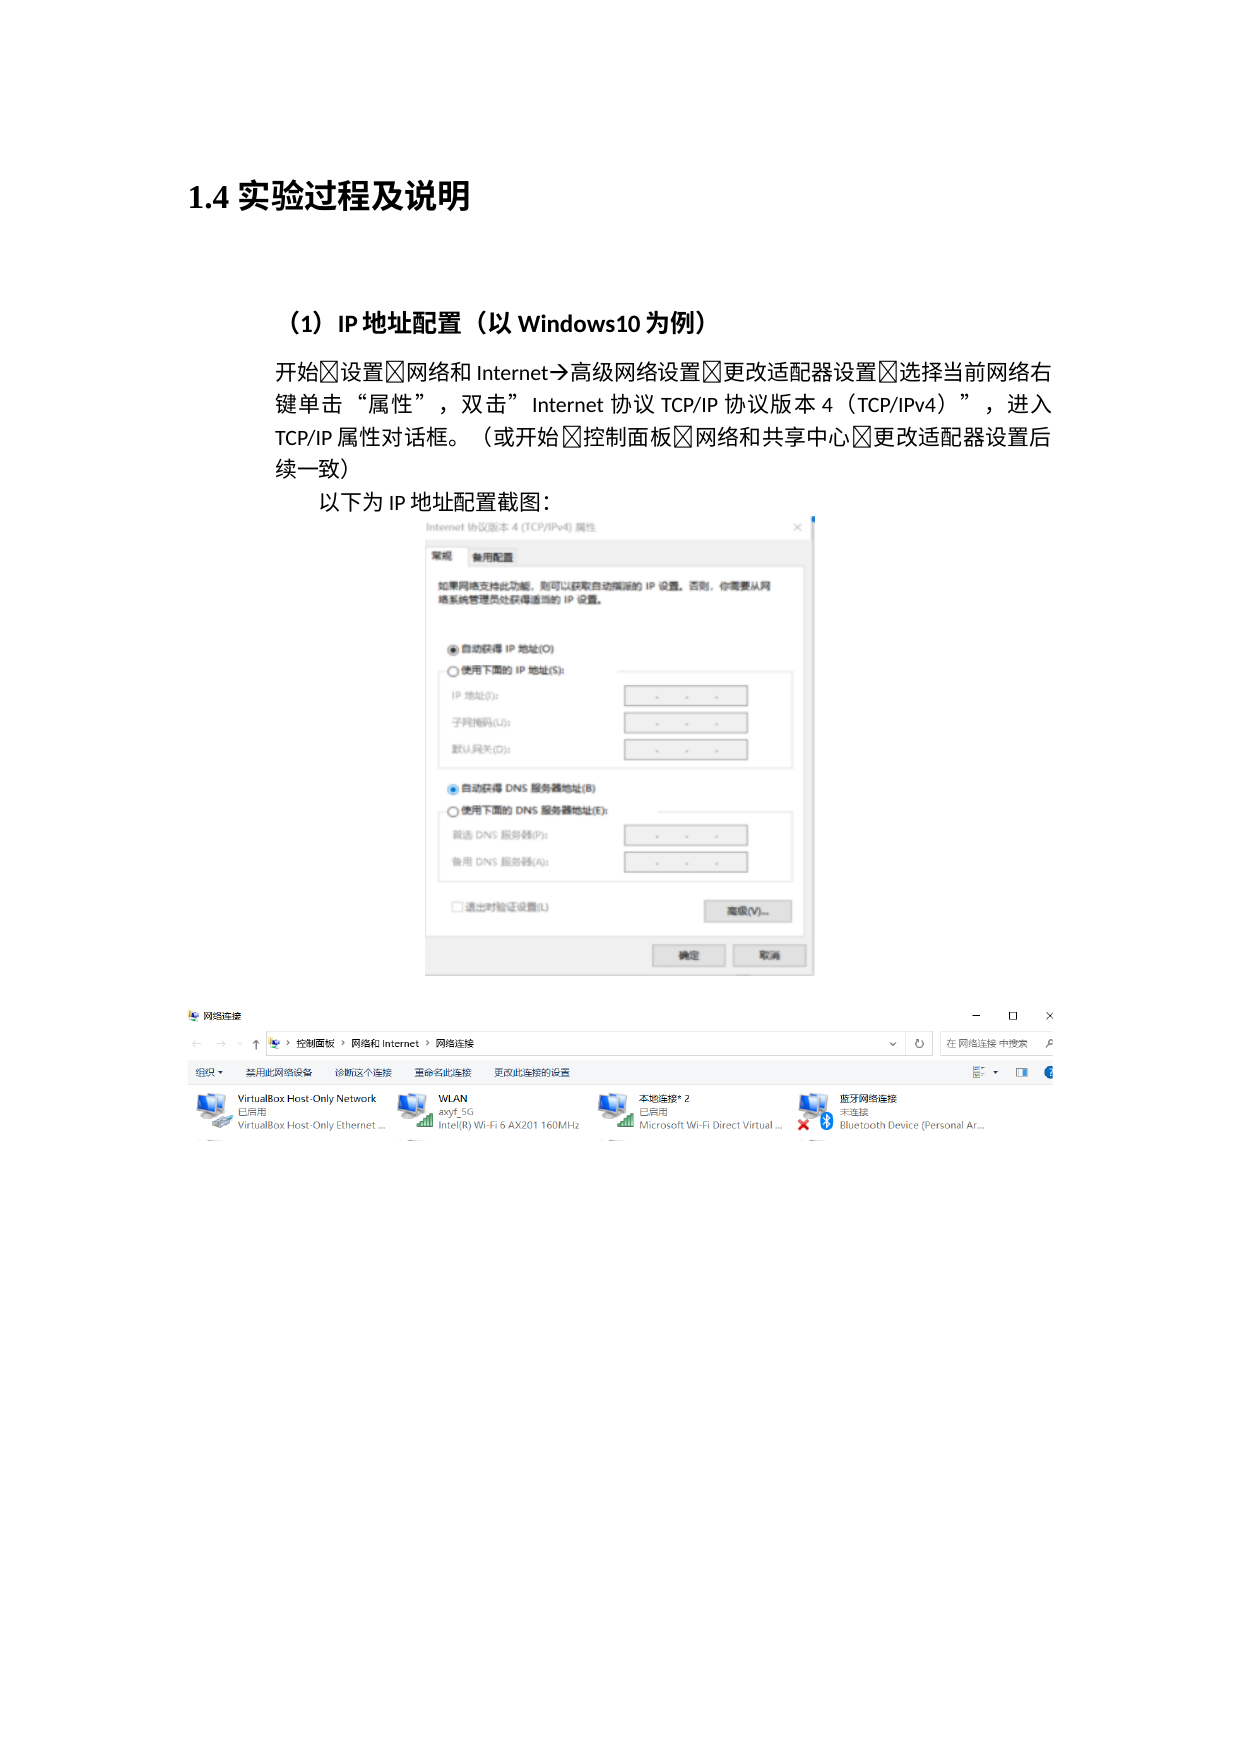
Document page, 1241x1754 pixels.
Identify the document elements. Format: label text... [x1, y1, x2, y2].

text （1）IP地址配置（以Windows10为例） [275, 289, 1053, 354]
text 以下为IP地址配置截图： [275, 484, 1053, 517]
picture [425, 516, 815, 976]
subtitle 1.4 实验过程及说明 [187, 162, 1053, 227]
text 开始设置网络和Internet高级网络设置更改适配器设置选择当前网络右键单击“属性”，双击”Internet协议TCP/IP协议版本4（TCP/IPv4）”，进入TCP/IP属性对话框。（或开始控制面板网络和共享中心更改适配器设置后续一致） [275, 354, 1053, 484]
picture [187, 1004, 1053, 1141]
